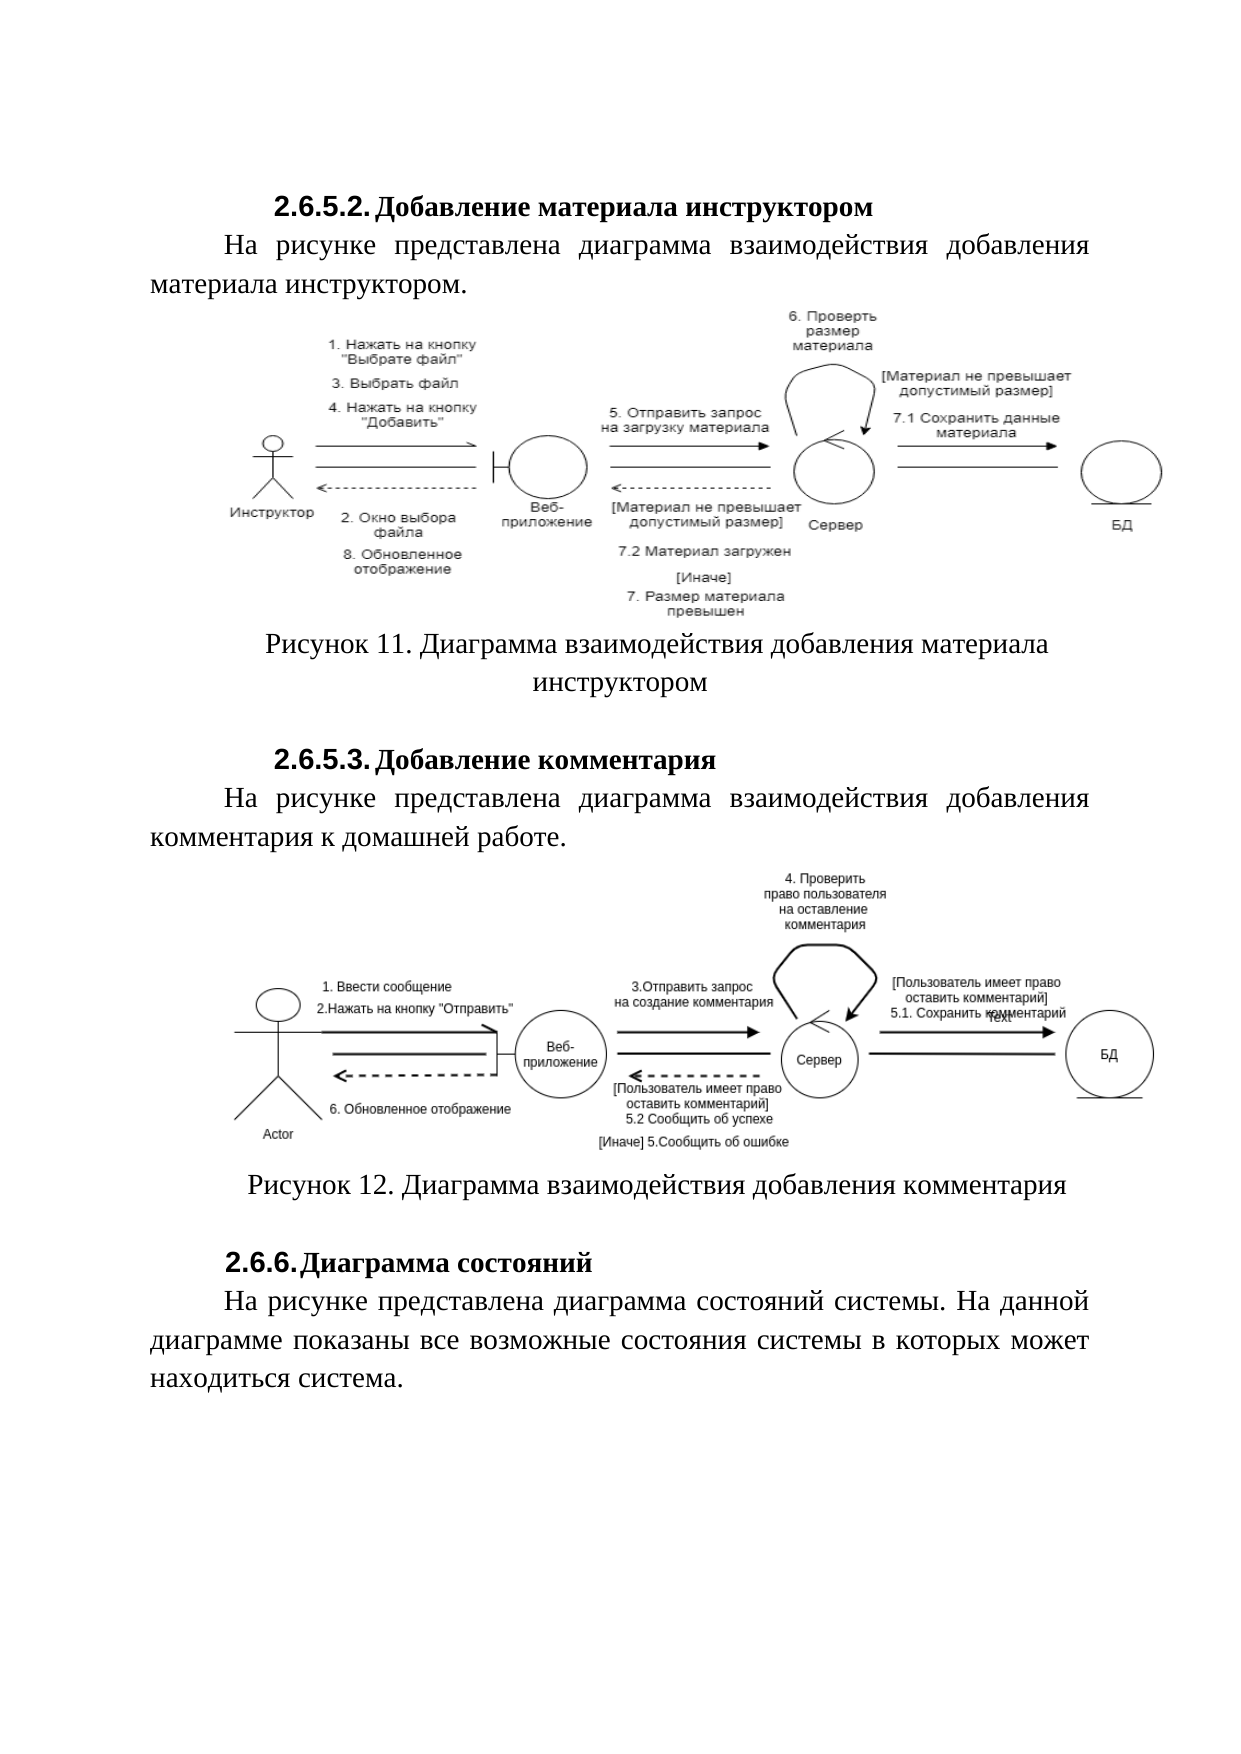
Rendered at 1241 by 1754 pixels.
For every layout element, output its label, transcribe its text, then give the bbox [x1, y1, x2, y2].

text Рисунок 11. Диаграмма взаимодействия добавления материала инструктором [150, 626, 1090, 698]
text На рисунке представлена диаграмма взаимодействия добавления комментария к домашней работе. [150, 780, 1090, 852]
text На рисунке представлена диаграмма взаимодействия добавления материала инструктором. [150, 227, 1090, 299]
picture [223, 304, 1169, 623]
list Диаграмма состояний [238, 1244, 1090, 1278]
picture [223, 857, 1165, 1164]
list Добавление материала инструктором [298, 188, 1090, 222]
text Рисунок 12. Диаграмма взаимодействия добавления комментария [150, 1167, 1090, 1201]
list Добавление комментария [298, 742, 1090, 775]
text На рисунке представлена диаграмма состояний системы. На данной диаграмме показаны все возможные состояния системы в которых может находиться система. [150, 1283, 1090, 1394]
